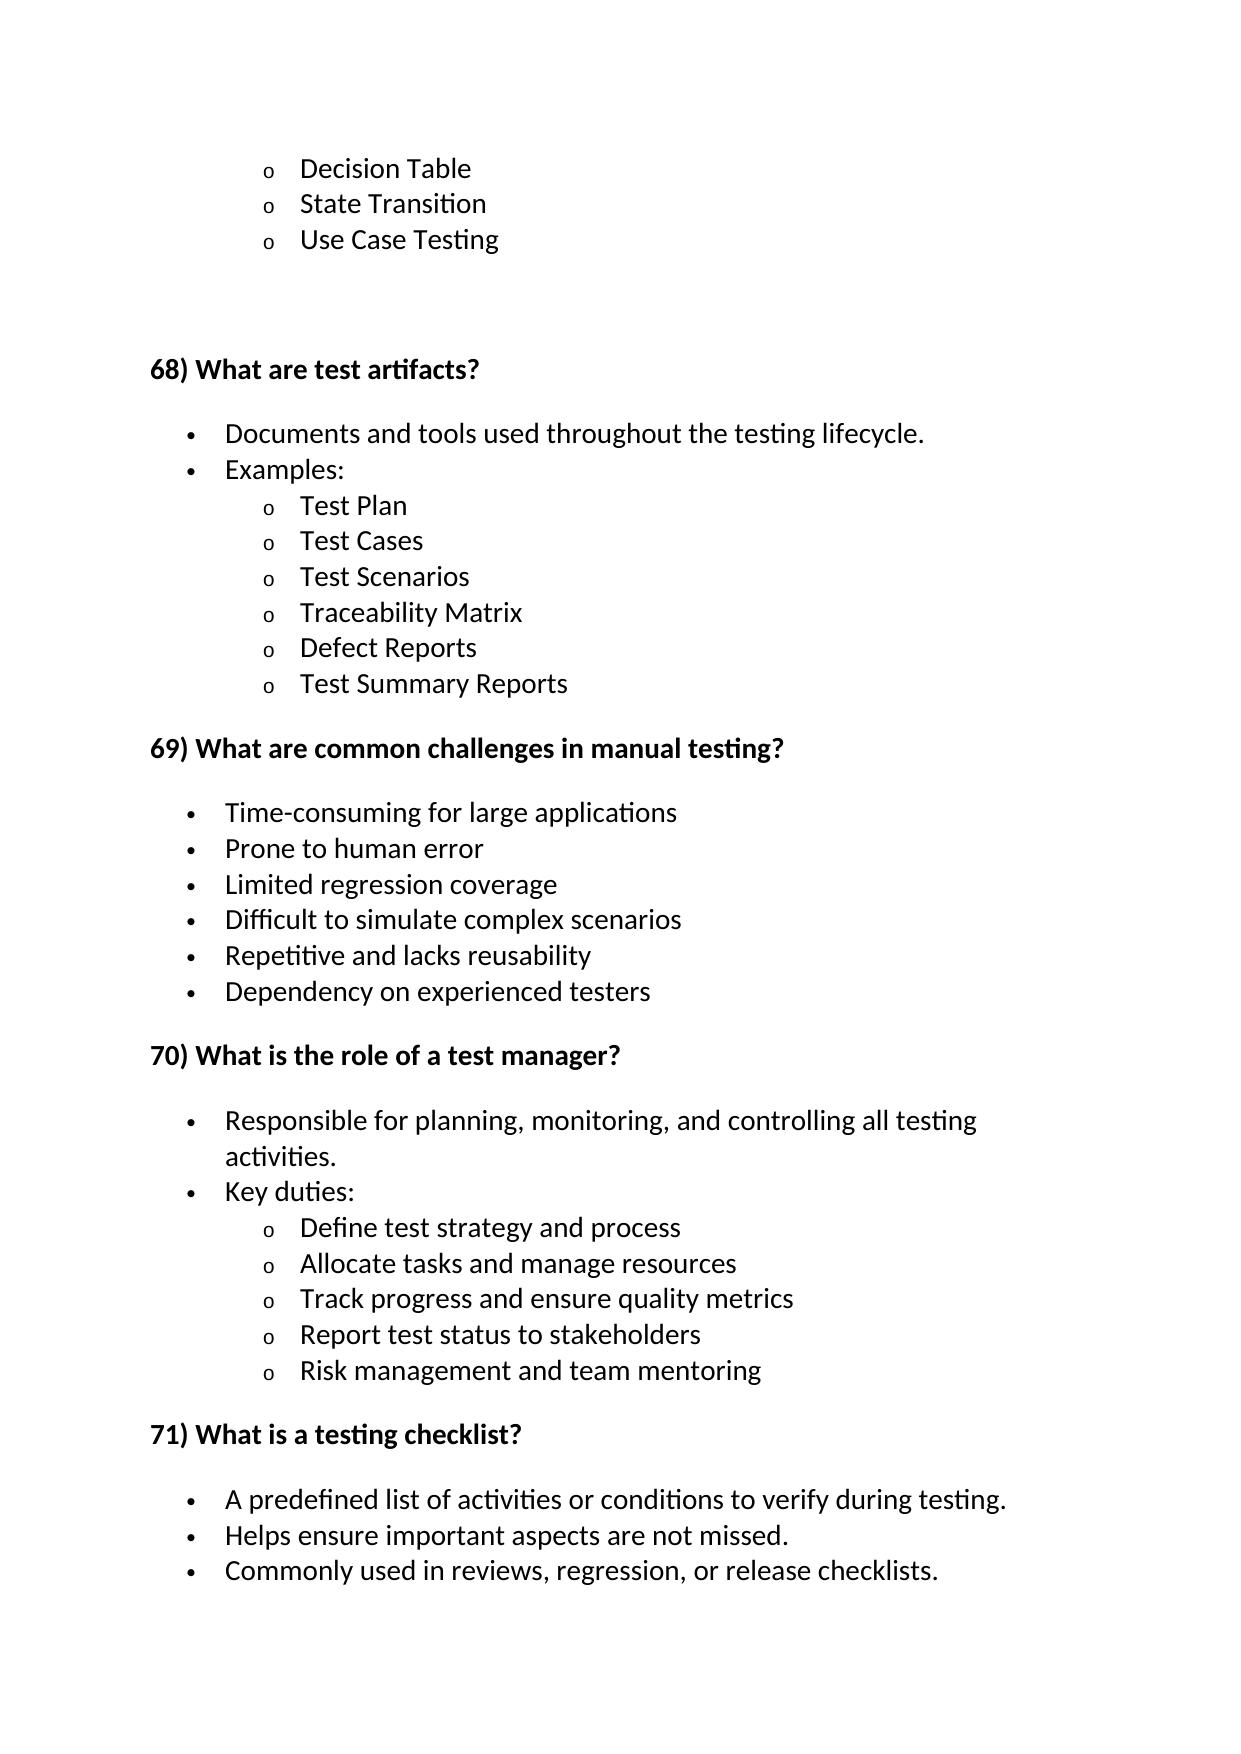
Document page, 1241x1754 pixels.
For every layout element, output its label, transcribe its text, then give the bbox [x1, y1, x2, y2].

list Difficult to simulate complex scenarios [187, 901, 1090, 937]
list Test Plan [262, 487, 1090, 522]
list Report test status to stakeholders [262, 1316, 1090, 1352]
text 68) What are test artifacts? [150, 351, 1090, 386]
list Repetitive and lacks reusability [187, 937, 1090, 973]
list Decision Table [262, 150, 1090, 186]
list Use Case Testing [262, 221, 1090, 257]
list Limited regression coverage [187, 866, 1090, 901]
list Prone to human error [187, 830, 1090, 866]
list Defect Reports [262, 629, 1090, 665]
list Dependency on experienced testers [187, 973, 1090, 1008]
text 69) What are common challenges in manual testing? [150, 730, 1090, 765]
list Test Cases [262, 522, 1090, 558]
list A predefined list of activities or conditions to verify during testing. [187, 1481, 1090, 1517]
list Traceability Matrix [262, 594, 1090, 629]
list Test Summary Reports [262, 665, 1090, 701]
list Helps ensure important aspects are not missed. [187, 1517, 1090, 1552]
list Documents and tools used throughout the testing lifecycle. [187, 416, 1090, 451]
list Allocate tasks and manage resources [262, 1245, 1090, 1280]
list Test Scenarios [262, 558, 1090, 594]
list Risk management and team mentoring [262, 1352, 1090, 1387]
list State Transition [262, 186, 1090, 221]
list Responsible for planning, monitoring, and controlling all testing activities. [187, 1102, 1090, 1173]
text 70) What is the role of a test manager? [150, 1037, 1090, 1073]
text 71) What is a testing checklist? [150, 1416, 1090, 1452]
list Examples: [187, 451, 1090, 487]
list Commonly used in reviews, regression, or release checklists. [187, 1552, 1090, 1588]
list Define test strategy and process [262, 1209, 1090, 1245]
list Key duties: [187, 1173, 1090, 1209]
list Time-consuming for large applications [187, 794, 1090, 830]
list Track progress and ensure quality metrics [262, 1280, 1090, 1316]
